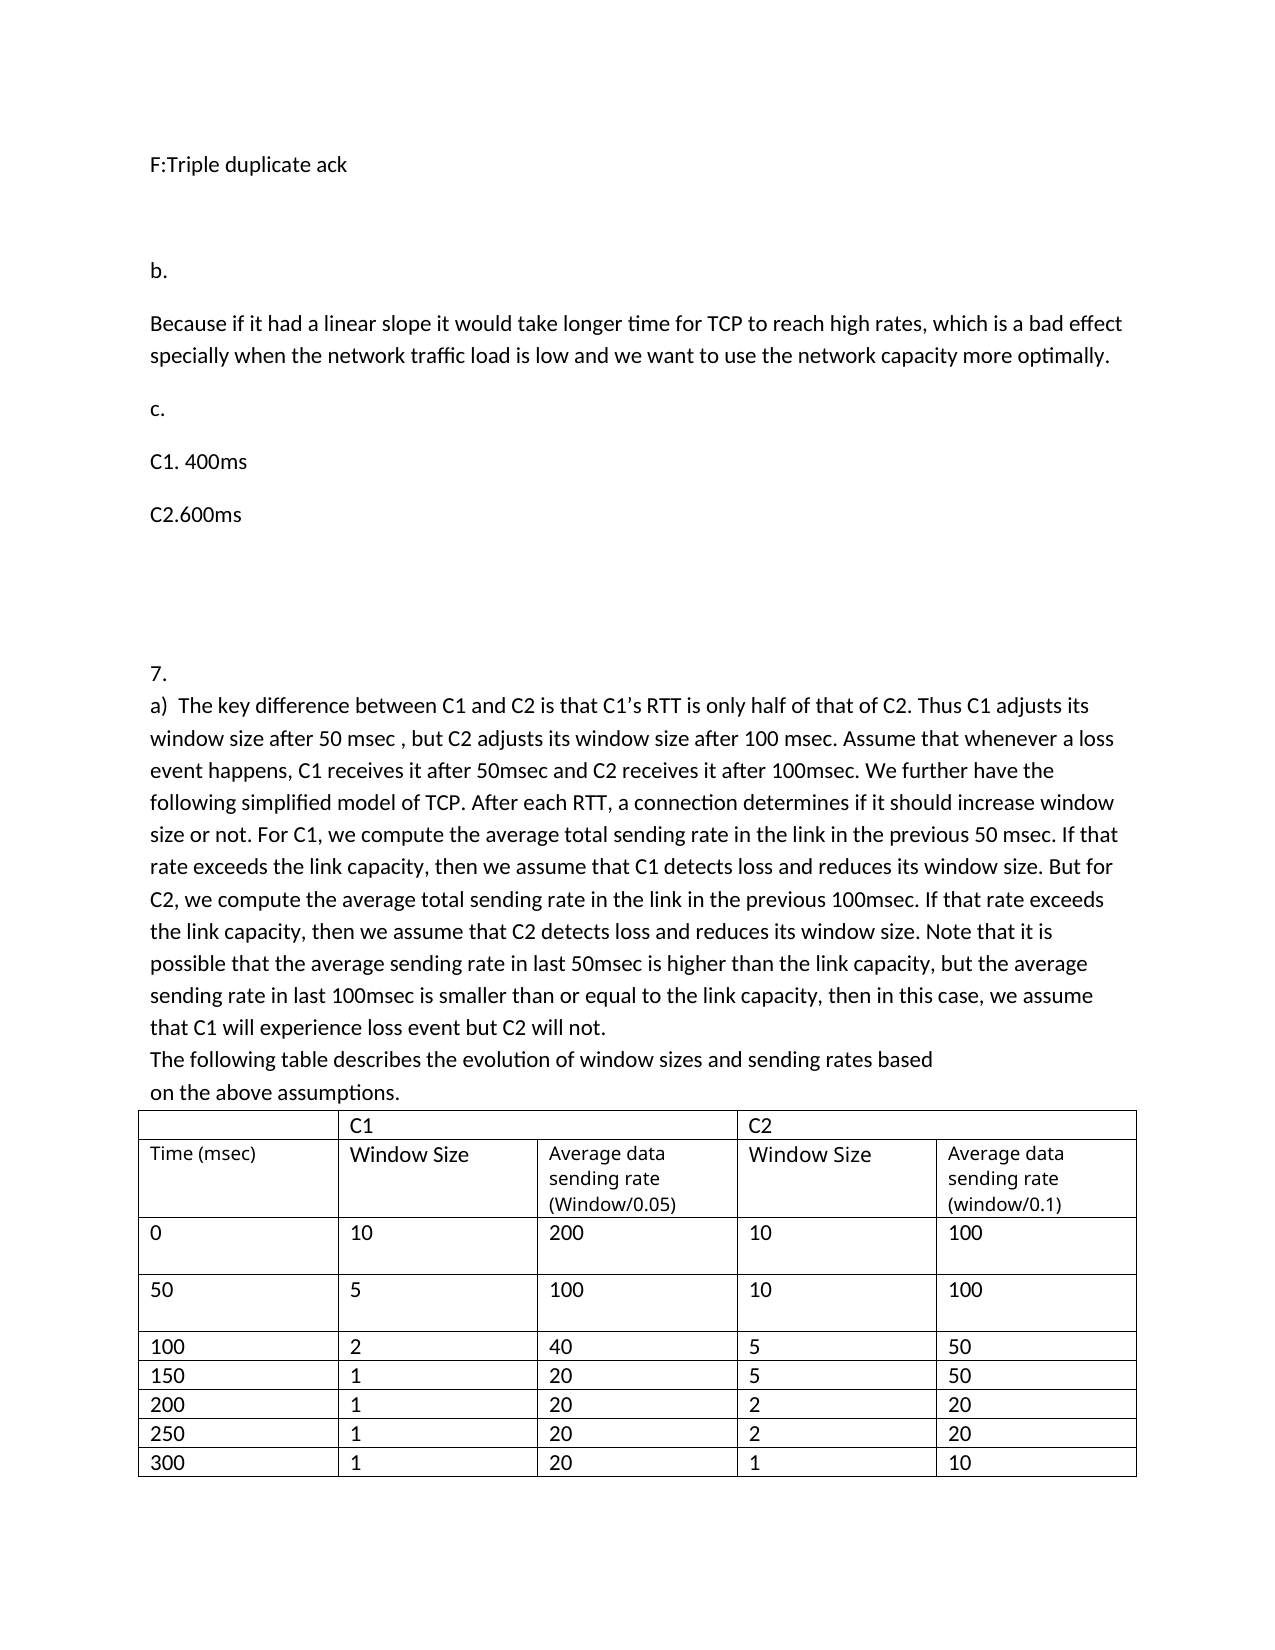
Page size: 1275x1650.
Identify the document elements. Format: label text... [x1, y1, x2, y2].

table_cell 10 [937, 1448, 1136, 1476]
table_cell 20 [538, 1390, 737, 1418]
table_header C1 [339, 1111, 737, 1139]
table_cell 200 [538, 1218, 737, 1274]
table_cell 2 [339, 1332, 537, 1360]
text F:Triple duplicate ack [150, 150, 1125, 178]
text b. [150, 256, 1125, 284]
table_cell 150 [139, 1361, 338, 1389]
text sending rate in last 100msec is smaller than or equal to the link capacity, then in this case, we assume that C1 will experience loss event but C2 will not. [150, 981, 1125, 1041]
table_cell Average data sending rate (Window/0.05) [538, 1140, 737, 1217]
table_cell Window Size [339, 1140, 537, 1217]
table_cell 5 [738, 1361, 936, 1389]
table_cell Window Size [738, 1140, 936, 1217]
table_cell 50 [937, 1361, 1136, 1389]
table_cell 100 [139, 1332, 338, 1360]
table_cell 40 [538, 1332, 737, 1360]
table_cell 20 [538, 1361, 737, 1389]
table_cell 10 [738, 1218, 936, 1274]
table_cell 50 [139, 1275, 338, 1331]
table_cell 20 [937, 1390, 1136, 1418]
text C1. 400ms [150, 447, 1125, 475]
table_header [139, 1111, 338, 1139]
table_cell 100 [538, 1275, 737, 1331]
table_cell 20 [937, 1419, 1136, 1447]
table_cell 1 [339, 1390, 537, 1418]
table_cell 0 [139, 1218, 338, 1274]
table_header C2 [738, 1111, 1136, 1139]
table_cell 2 [738, 1419, 936, 1447]
table_cell 20 [538, 1419, 737, 1447]
table_cell 100 [937, 1275, 1136, 1331]
table_cell 2 [738, 1390, 936, 1418]
text The following table describes the evolution of window sizes and sending rates based [150, 1046, 1125, 1074]
text Because if it had a linear slope it would take longer time for TCP to reach high rates, which is a bad effect specially when the network traffic load is low and we want to use the network capacity more optimally. [150, 309, 1125, 369]
text C2.600ms [150, 500, 1125, 528]
table_cell 1 [339, 1419, 537, 1447]
text 7. [150, 659, 1125, 687]
table_cell 1 [339, 1448, 537, 1476]
table_cell 250 [139, 1419, 338, 1447]
table_cell 300 [139, 1448, 338, 1476]
table_cell 1 [339, 1361, 537, 1389]
text c. [150, 394, 1125, 422]
table_cell 20 [538, 1448, 737, 1476]
table_cell 10 [738, 1275, 936, 1331]
table_cell 100 [937, 1218, 1136, 1274]
table_cell 5 [738, 1332, 936, 1360]
table_cell Average data sending rate (window/0.1) [937, 1140, 1136, 1217]
table_cell 1 [738, 1448, 936, 1476]
table_cell Time (msec) [139, 1140, 338, 1217]
table_cell 5 [339, 1275, 537, 1331]
table_cell 10 [339, 1218, 537, 1274]
table_cell 50 [937, 1332, 1136, 1360]
text a) The key difference between C1 and C2 is that C1’s RTT is only half of that of C2. Thus C1 adjusts its window size after 50 msec , but C2 adjusts its window size after 100 msec. Assume that whenever a loss event happens, C1 receives it after 50msec and C2 receives it after 100msec. We further have the following simplified model of TCP. After each RTT, a connection determines if it should increase window size or not. For C1, we compute the average total sending rate in the link in the previous 50 msec. If that rate exceeds the link capacity, then we assume that C1 detects loss and reduces its window size. But for C2, we compute the average total sending rate in the link in the previous 100msec. If that rate exceeds the link capacity, then we assume that C2 detects loss and reduces its window size. Note that it is possible that the average sending rate in last 50msec is higher than the link capacity, but the average [150, 692, 1125, 977]
table_cell 200 [139, 1390, 338, 1418]
text on the above assumptions. [150, 1078, 1125, 1106]
